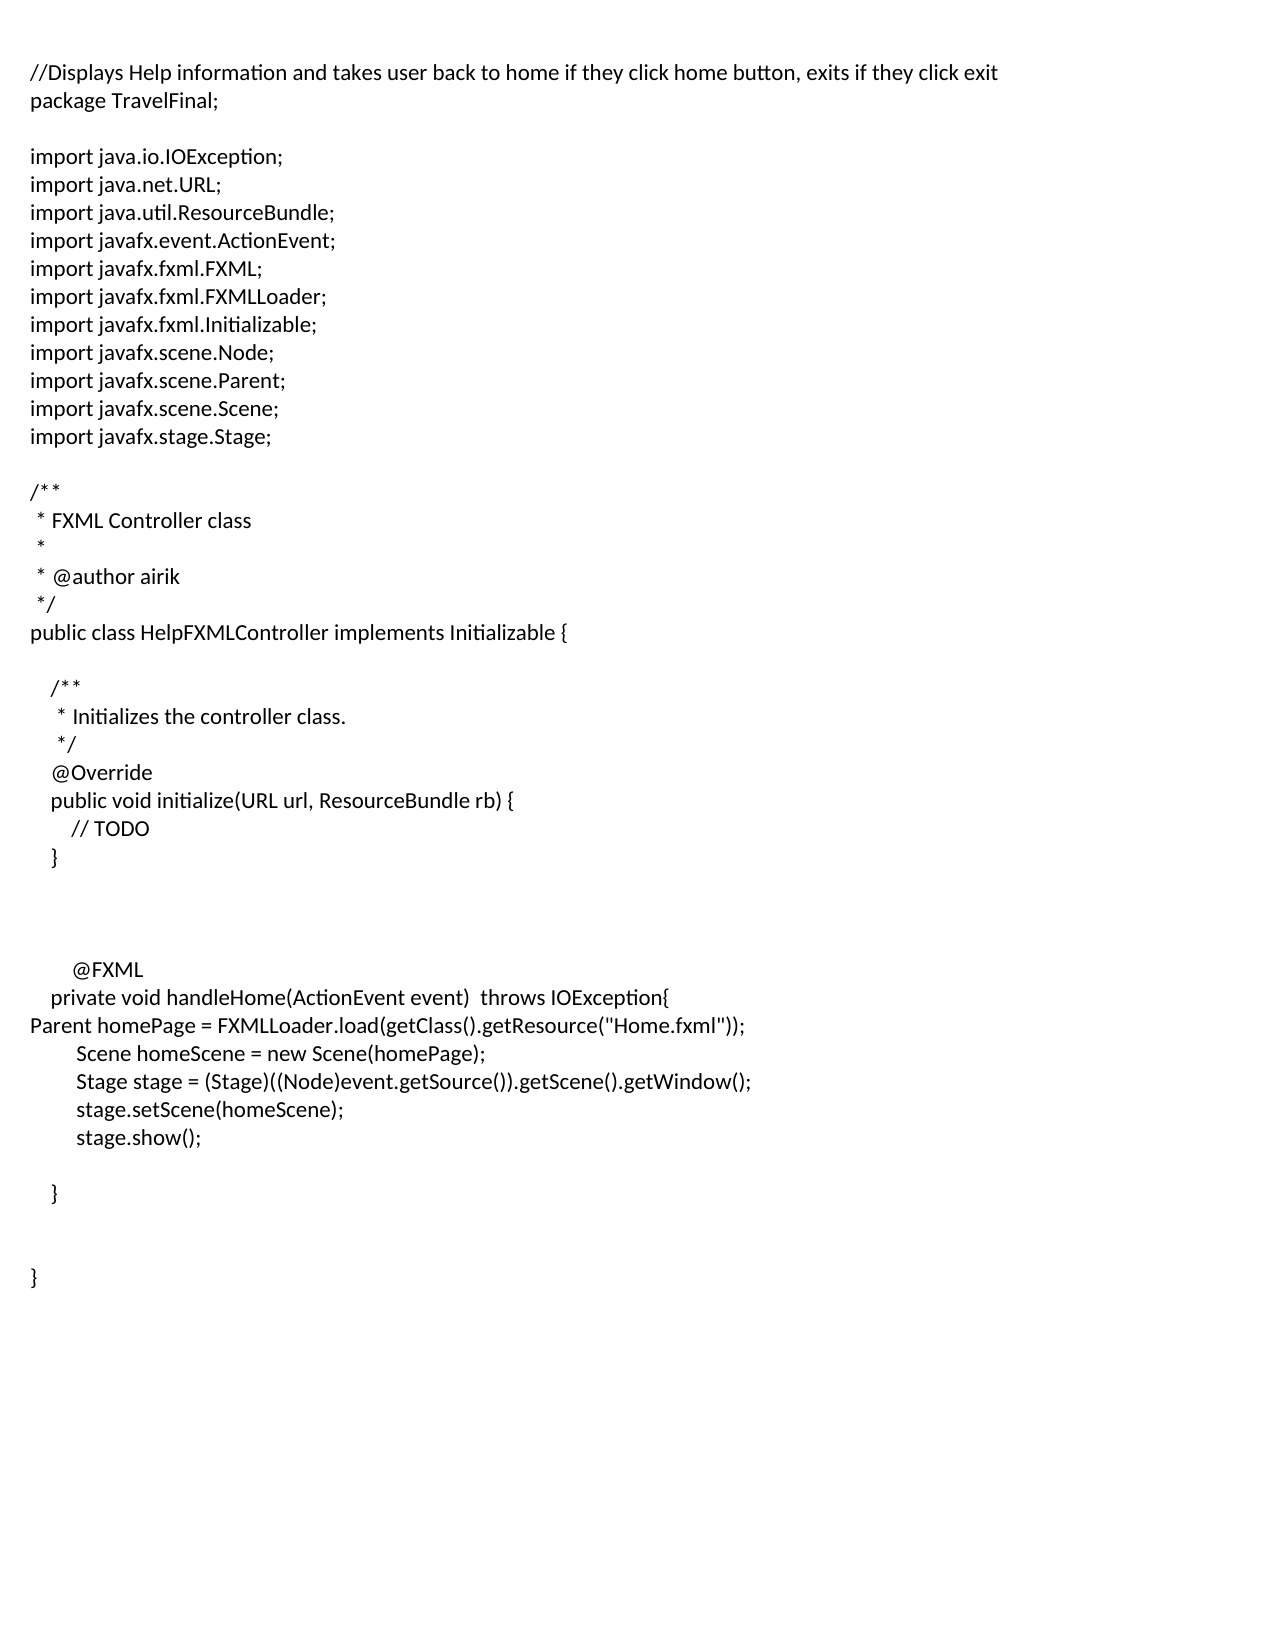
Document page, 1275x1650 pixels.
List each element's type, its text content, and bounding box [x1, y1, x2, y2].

text import javafx.scene.Node; [30, 338, 1245, 366]
text Scene homeScene = new Scene(homePage); [30, 1039, 1245, 1067]
text stage.show(); [30, 1123, 1245, 1151]
text /** [30, 478, 1245, 506]
text * FXML Controller class [30, 506, 1245, 534]
text } [30, 1263, 1245, 1291]
text */ [30, 731, 1245, 758]
text //Displays Help information and takes user back to home if they click home button, exits if they click exit [30, 58, 1245, 86]
text /** [30, 674, 1245, 702]
text import javafx.fxml.FXMLLoader; [30, 282, 1245, 310]
text import java.io.IOException; [30, 142, 1245, 170]
text public void initialize(URL url, ResourceBundle rb) { [30, 787, 1245, 814]
text import java.util.ResourceBundle; [30, 198, 1245, 226]
text import javafx.event.ActionEvent; [30, 226, 1245, 254]
text } [30, 1179, 1245, 1207]
text private void handleHome(ActionEvent event) throws IOException{ [30, 983, 1245, 1011]
text public class HelpFXMLController implements Initializable { [30, 618, 1245, 646]
text * Initializes the controller class. [30, 702, 1245, 731]
text } [30, 843, 1245, 871]
text */ [30, 590, 1245, 618]
text import javafx.stage.Stage; [30, 422, 1245, 450]
text import java.net.URL; [30, 170, 1245, 198]
text Stage stage = (Stage)((Node)event.getSource()).getScene().getWindow(); [30, 1067, 1245, 1095]
text package TravelFinal; [30, 86, 1245, 114]
text import javafx.scene.Parent; [30, 366, 1245, 394]
text @FXML [30, 955, 1245, 983]
text Parent homePage = FXMLLoader.load(getClass().getResource("Home.fxml")); [30, 1011, 1245, 1039]
text // TODO [30, 814, 1245, 843]
text @Override [30, 758, 1245, 787]
text import javafx.scene.Scene; [30, 394, 1245, 422]
text * @author airik [30, 562, 1245, 590]
text import javafx.fxml.FXML; [30, 254, 1245, 282]
text stage.setScene(homeScene); [30, 1095, 1245, 1123]
text import javafx.fxml.Initializable; [30, 310, 1245, 338]
text * [30, 534, 1245, 562]
